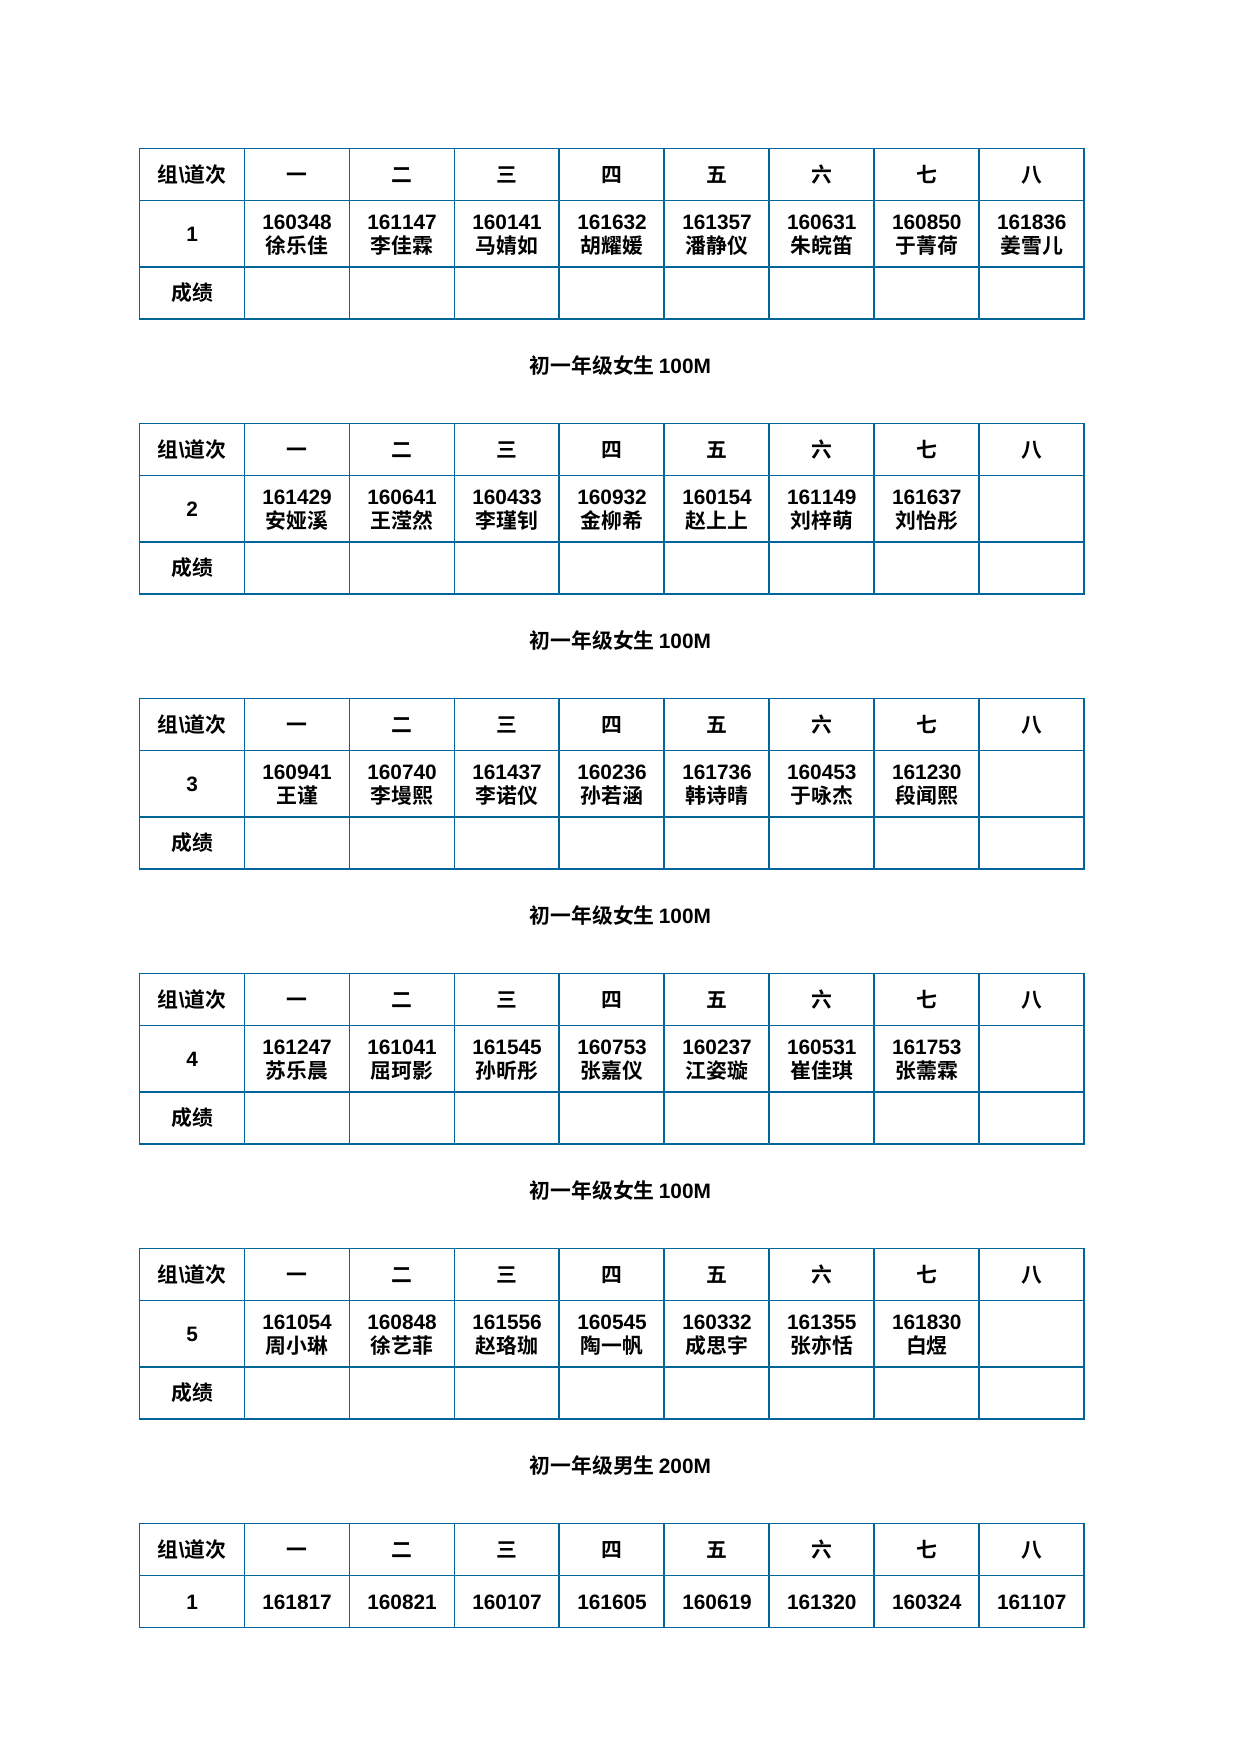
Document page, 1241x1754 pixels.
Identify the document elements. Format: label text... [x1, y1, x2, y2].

table_cell [875, 543, 978, 593]
text 初一年级女生100M [148, 629, 1092, 653]
table_header 五 [665, 1249, 768, 1300]
table_cell 成绩 [140, 543, 244, 593]
table_cell [875, 1368, 978, 1418]
table_header 四 [560, 149, 663, 200]
table_header 三 [455, 974, 558, 1025]
table_cell [665, 1368, 768, 1418]
table_cell [245, 818, 349, 868]
table_cell 成绩 [140, 1093, 244, 1143]
table_cell 161147 李佳霖 [350, 201, 454, 266]
table_cell 5 [140, 1301, 244, 1366]
table_header 四 [560, 974, 663, 1025]
table_cell [665, 268, 768, 318]
table_cell [350, 818, 454, 868]
table_cell [560, 818, 663, 868]
table_header 八 [980, 1524, 1083, 1575]
table_cell [245, 1368, 349, 1418]
table_cell [560, 1368, 663, 1418]
table_cell 161357 潘静仪 [665, 201, 768, 266]
table_header 八 [980, 424, 1083, 475]
table_header 组\道次 [140, 1249, 244, 1300]
table_header 六 [770, 424, 873, 475]
table_cell 161632 胡耀媛 [560, 201, 663, 266]
table_header 七 [875, 424, 978, 475]
table_header 四 [560, 424, 663, 475]
table_header 三 [455, 1249, 558, 1300]
table_header 八 [980, 149, 1083, 200]
table_cell 成绩 [140, 818, 244, 868]
table_cell [665, 818, 768, 868]
table_cell [770, 1093, 873, 1143]
table_header 五 [665, 424, 768, 475]
table_header 二 [350, 974, 454, 1025]
table_header 一 [245, 974, 349, 1025]
table_header 二 [350, 424, 454, 475]
table_cell [350, 1368, 454, 1418]
table_cell [455, 543, 558, 593]
table_header 组\道次 [140, 974, 244, 1025]
table_cell [980, 476, 1083, 541]
table_header 三 [455, 424, 558, 475]
table_header 二 [350, 149, 454, 200]
table_cell 161753 张薷霖 [875, 1026, 978, 1091]
table_cell [350, 268, 454, 318]
table_cell 161736 韩诗晴 [665, 751, 768, 816]
table_header 组\道次 [140, 1524, 244, 1575]
table_cell 160848 徐艺菲 [350, 1301, 454, 1366]
table_cell [980, 1093, 1083, 1143]
table_header 一 [245, 149, 349, 200]
table_cell 161817 孙国镇 [245, 1576, 349, 1627]
table_cell 160821 王冠崴 [350, 1576, 454, 1627]
table_cell [245, 1093, 349, 1143]
table_header 五 [665, 699, 768, 750]
table_header 二 [350, 699, 454, 750]
table_cell 4 [140, 1026, 244, 1091]
table_cell 160619 李泽同 [665, 1576, 768, 1627]
table_header 七 [875, 149, 978, 200]
table_header 六 [770, 699, 873, 750]
table_cell 160631 朱皖笛 [770, 201, 873, 266]
table_cell [350, 1093, 454, 1143]
table_header 一 [245, 424, 349, 475]
table_cell 160932 金柳希 [560, 476, 663, 541]
table_cell 160237 江姿璇 [665, 1026, 768, 1091]
table_cell 161545 孙昕彤 [455, 1026, 558, 1091]
table_header 一 [245, 1249, 349, 1300]
table_cell 160324 袁晓龙 [875, 1576, 978, 1627]
table_cell 160141 马婧如 [455, 201, 558, 266]
table_cell [560, 1093, 663, 1143]
table_header 八 [980, 699, 1083, 750]
table_cell [980, 268, 1083, 318]
table_header 二 [350, 1524, 454, 1575]
table_cell [980, 751, 1083, 816]
table_cell 160740 李墁熙 [350, 751, 454, 816]
table_cell [455, 1368, 558, 1418]
table_cell 160753 张嘉仪 [560, 1026, 663, 1091]
table_cell [350, 543, 454, 593]
table_cell 160545 陶一帆 [560, 1301, 663, 1366]
table_header 二 [350, 1249, 454, 1300]
table_cell 161355 张亦恬 [770, 1301, 873, 1366]
text 初一年级男生200M [148, 1454, 1092, 1478]
text 初一年级女生100M [148, 354, 1092, 378]
table_cell [980, 1301, 1083, 1366]
table_cell [665, 543, 768, 593]
table_cell 161556 赵珞珈 [455, 1301, 558, 1366]
table_header 一 [245, 699, 349, 750]
table_cell 1 [140, 201, 244, 266]
table_cell [875, 268, 978, 318]
table_cell 160531 崔佳琪 [770, 1026, 873, 1091]
table_cell [770, 818, 873, 868]
table_cell 161429 安娅溪 [245, 476, 349, 541]
table_cell 161054 周小琳 [245, 1301, 349, 1366]
table_header 四 [560, 1524, 663, 1575]
table_cell 160107 林钲钧 [455, 1576, 558, 1627]
table_cell [665, 1093, 768, 1143]
table_cell 161836 姜雪儿 [980, 201, 1083, 266]
table_cell 160332 成思宇 [665, 1301, 768, 1366]
text 初一年级女生100M [148, 904, 1092, 928]
table_cell 161605 高晨译 [560, 1576, 663, 1627]
table_cell 160154 赵上上 [665, 476, 768, 541]
table_cell 160236 孙若涵 [560, 751, 663, 816]
table_cell [245, 543, 349, 593]
table_cell [980, 1368, 1083, 1418]
table_header 三 [455, 149, 558, 200]
table_header 一 [245, 1524, 349, 1575]
table_cell 160453 于咏杰 [770, 751, 873, 816]
table_header 七 [875, 974, 978, 1025]
table_header 组\道次 [140, 149, 244, 200]
table_cell 161320 徐昊翔 [770, 1576, 873, 1627]
table_cell 161830 白煜 [875, 1301, 978, 1366]
table_cell [455, 1093, 558, 1143]
table_cell [770, 1368, 873, 1418]
table_cell 160850 于菁荷 [875, 201, 978, 266]
table_cell 3 [140, 751, 244, 816]
table_cell [455, 268, 558, 318]
table_cell [245, 268, 349, 318]
table_header 五 [665, 149, 768, 200]
table_header 八 [980, 974, 1083, 1025]
table_cell 160941 王谨 [245, 751, 349, 816]
table_cell 2 [140, 476, 244, 541]
text 初一年级女生100M [148, 1179, 1092, 1203]
table_header 六 [770, 1249, 873, 1300]
table_cell 161637 刘怡彤 [875, 476, 978, 541]
table_cell 160641 王滢然 [350, 476, 454, 541]
table_cell 161041 屈珂影 [350, 1026, 454, 1091]
table_cell [980, 818, 1083, 868]
table_cell 160433 李瑾钊 [455, 476, 558, 541]
table_header 三 [455, 699, 558, 750]
table_header 组\道次 [140, 424, 244, 475]
table_header 七 [875, 699, 978, 750]
table_cell 1 [140, 1576, 244, 1627]
table_cell 161437 李诺仪 [455, 751, 558, 816]
table_cell 160348 徐乐佳 [245, 201, 349, 266]
table_cell [875, 818, 978, 868]
table_cell 161149 刘梓萌 [770, 476, 873, 541]
table_header 三 [455, 1524, 558, 1575]
table_header 七 [875, 1249, 978, 1300]
table_cell 161107 肖桐 [980, 1576, 1083, 1627]
table_header 组\道次 [140, 699, 244, 750]
table_cell [770, 268, 873, 318]
table_cell 成绩 [140, 1368, 244, 1418]
table_header 五 [665, 974, 768, 1025]
table_header 六 [770, 974, 873, 1025]
table_cell [455, 818, 558, 868]
table_cell [770, 543, 873, 593]
table_cell [980, 1026, 1083, 1091]
table_header 八 [980, 1249, 1083, 1300]
table_header 七 [875, 1524, 978, 1575]
table_header 六 [770, 1524, 873, 1575]
table_cell [560, 268, 663, 318]
table_cell [875, 1093, 978, 1143]
table_cell 161247 苏乐晨 [245, 1026, 349, 1091]
table_cell 成绩 [140, 268, 244, 318]
table_header 四 [560, 1249, 663, 1300]
table_cell [980, 543, 1083, 593]
table_header 四 [560, 699, 663, 750]
table_cell 161230 段闻熙 [875, 751, 978, 816]
table_header 六 [770, 149, 873, 200]
table_header 五 [665, 1524, 768, 1575]
table_cell [560, 543, 663, 593]
